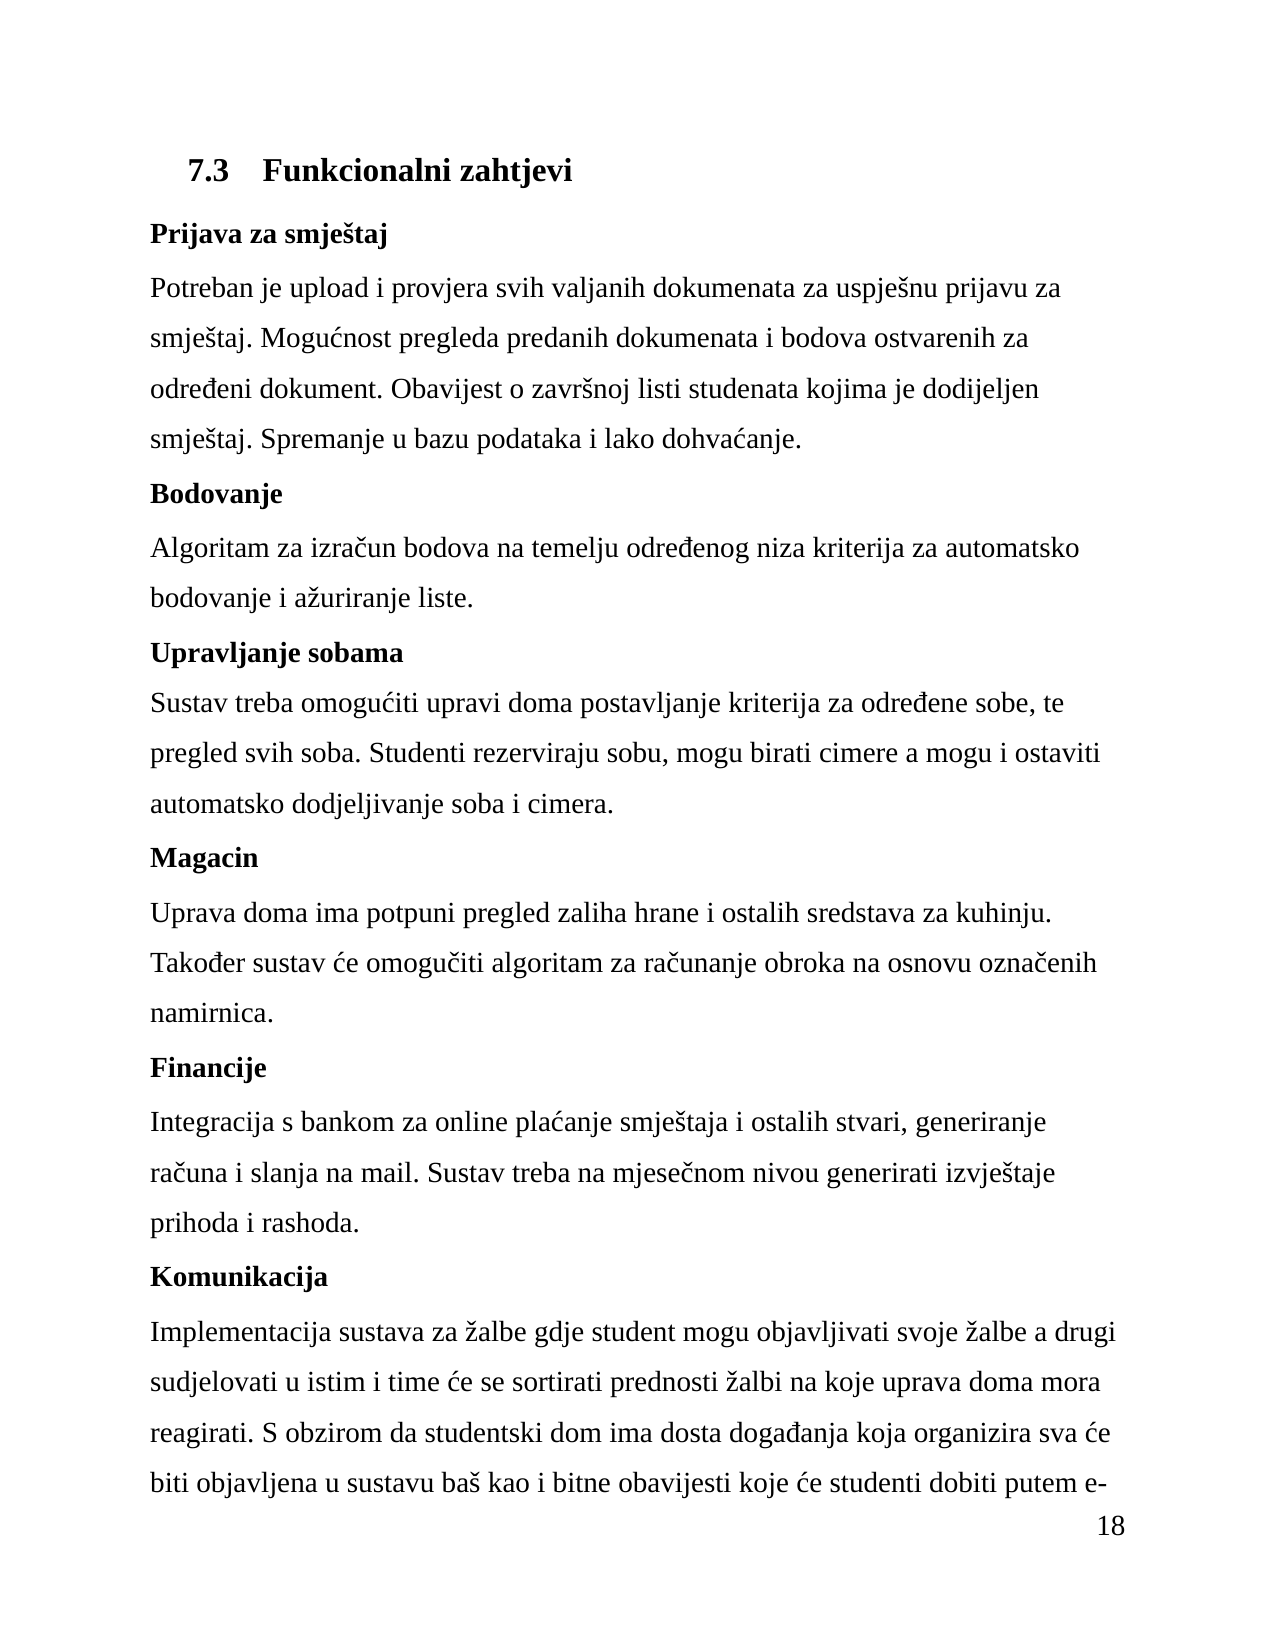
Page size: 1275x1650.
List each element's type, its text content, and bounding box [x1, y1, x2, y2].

text Komunikacija [150, 1259, 1125, 1293]
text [150, 1314, 1125, 1498]
text Magacin [150, 840, 1125, 874]
text Potreban je upload i provjera svih valjanih dokumenata za uspješnu prijavu za smještaj. Mogućnost pregleda predanih dokumenata i bodova ostvarenih za određeni dokument. Obavijest o završnoj listi studenata kojima je dodijeljen smještaj. Spremanje u bazu podataka i lako dohvaćanje. [150, 270, 1125, 455]
text Algoritam za izračun bodova na temelju određenog niza kriterija za automatsko bodovanje i ažuriranje liste. [150, 530, 1125, 614]
text Financije [150, 1050, 1125, 1083]
text Bodovanje [150, 476, 1125, 509]
text Uprava doma ima potpuni pregled zaliha hrane i ostalih sredstava za kuhinju. Također sustav će omogučiti algoritam za računanje obroka na osnovu označenih namirnica. [150, 895, 1125, 1029]
subtitle Funkcionalni zahtjevi [187, 150, 1125, 188]
text Integracija s bankom za online plaćanje smještaja i ostalih stvari, generiranje računa i slanja na mail. Sustav treba na mjesečnom nivou generirati izvještaje prihoda i rashoda. [150, 1104, 1125, 1239]
text Prijava za smještaj [150, 216, 1125, 249]
text Upravljanje sobama Sustav treba omogućiti upravi doma postavljanje kriterija za određene sobe, te pregled svih soba. Studenti rezerviraju sobu, mogu birati cimere a mogu i ostaviti automatsko dodjeljivanje soba i cimera. [150, 635, 1125, 819]
